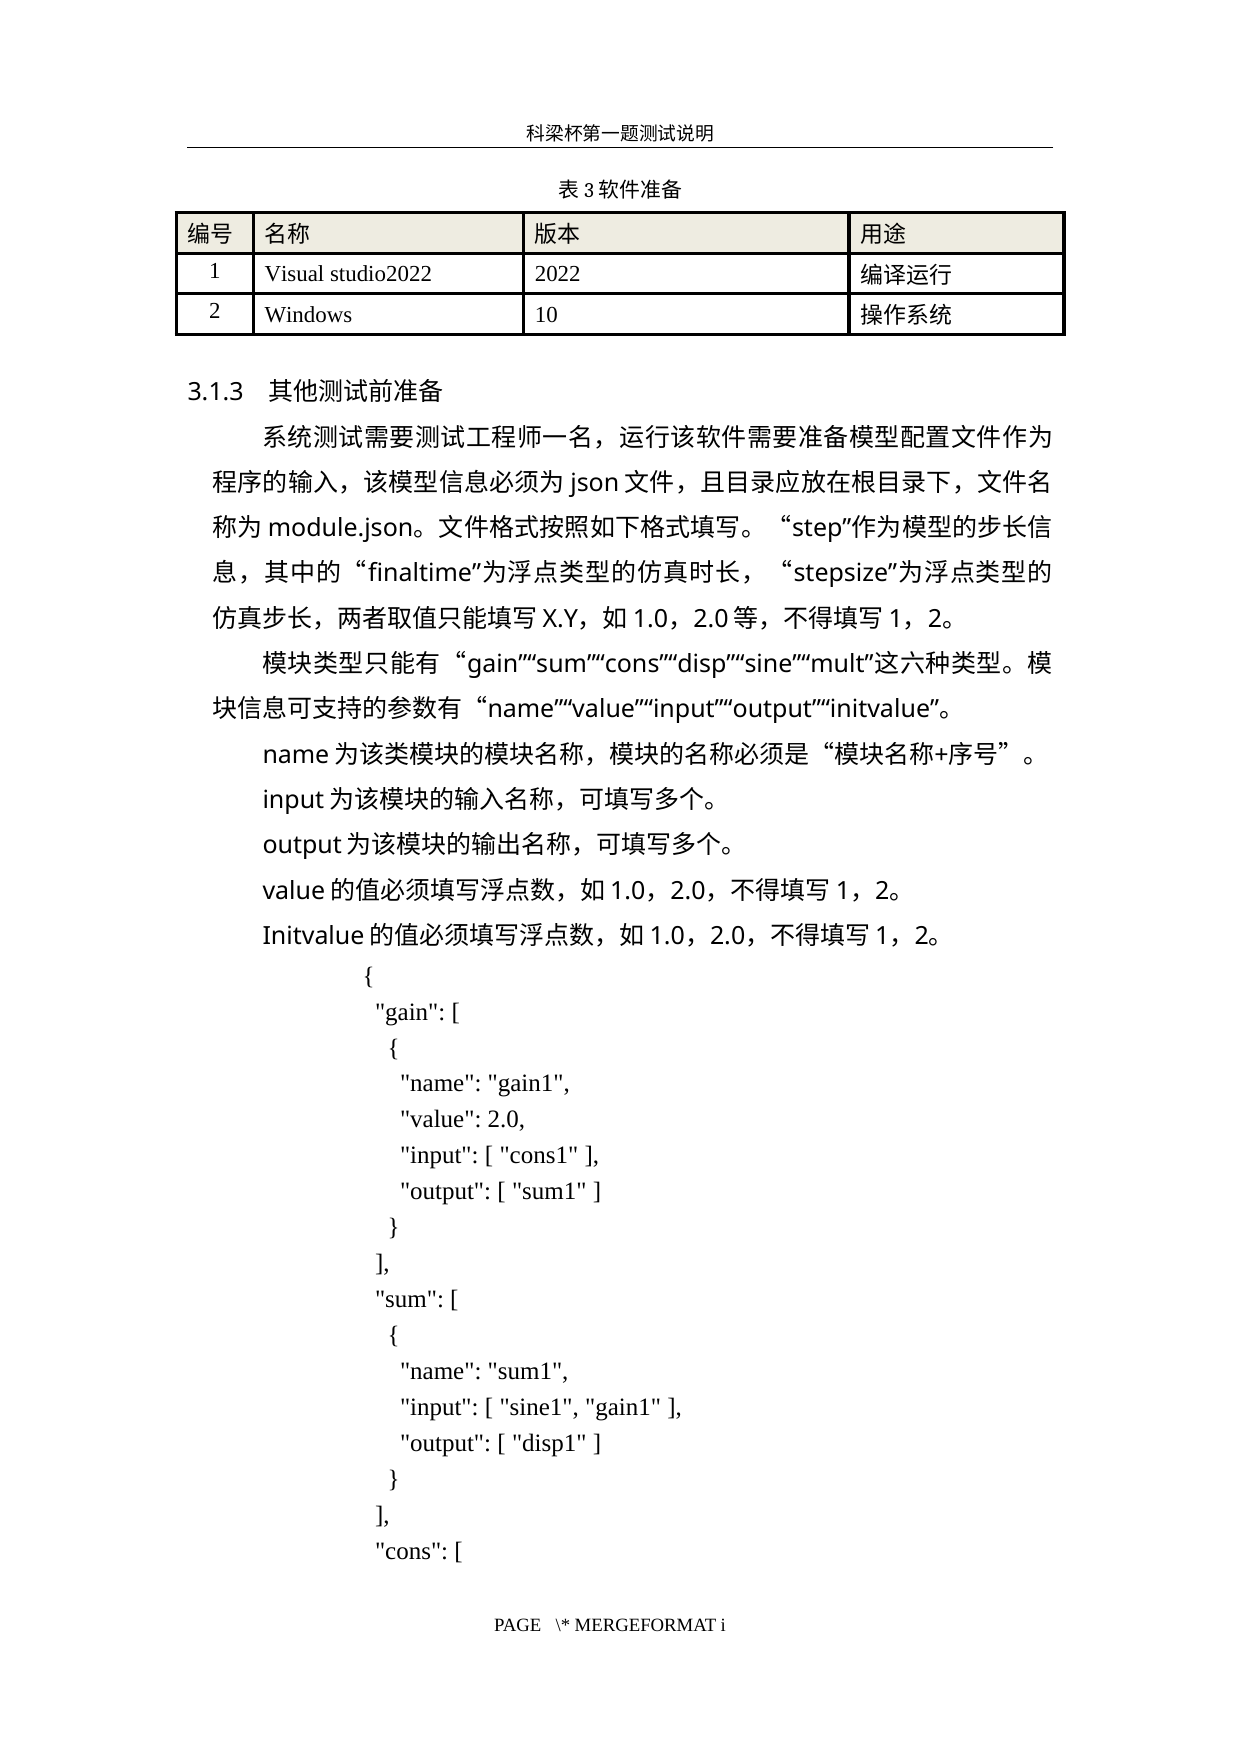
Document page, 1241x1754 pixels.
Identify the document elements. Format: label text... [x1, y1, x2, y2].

text "gain": [ [362, 997, 1053, 1025]
text "input": [ "sine1", "gain1" ], [362, 1392, 1053, 1421]
list Initvalue的值必须填写浮点数，如1.0，2.0，不得填写1，2。 [212, 915, 1053, 952]
table_cell 2022 [525, 255, 847, 292]
text { [362, 1033, 1053, 1061]
list value的值必须填写浮点数，如1.0，2.0，不得填写1，2。 [212, 870, 1053, 906]
list input为该模块的输入名称，可填写多个。 [212, 779, 1053, 816]
table_cell Visual studio2022 [255, 255, 522, 292]
text ], [362, 1500, 1053, 1528]
text } [362, 1464, 1053, 1493]
text { [362, 1320, 1053, 1349]
table_cell 编译运行 [851, 255, 1062, 292]
list name为该类模块的模块名称，模块的名称必须是“模块名称+序号”。 [212, 734, 1053, 770]
table_header 编号 [178, 214, 252, 252]
table_cell 操作系统 [851, 295, 1062, 333]
text ], [362, 1248, 1053, 1277]
text "output": [ "sum1" ] [362, 1176, 1053, 1205]
list 系统测试需要测试工程师一名，运行该软件需要准备模型配置文件作为程序的输入，该模型信息必须为json文件，且目录应放在根目录下，文件名称为module.json。文件格式按照如下格式填写。“step”作为模型的步长信息，其中的“finaltime”为浮点类型的仿真时长，“stepsize”为浮点类型的仿真步长，两者取值只能填写X.Y，如1.0，2.0等，不得填写1，2。 [212, 417, 1053, 634]
text "name": "gain1", [362, 1068, 1053, 1097]
table_cell 2 [178, 295, 252, 333]
text "input": [ "cons1" ], [362, 1140, 1053, 1169]
table_cell 1 [178, 255, 252, 292]
table_header 名称 [255, 214, 522, 252]
list 模块类型只能有“gain”“sum”“cons”“disp”“sine”“mult”这六种类型。模块信息可支持的参数有“name”“value”“input”“output”“initvalue”。 [212, 643, 1053, 725]
text 表 3 软件准备 [187, 173, 1053, 203]
table_cell 10 [525, 295, 847, 333]
text { [362, 961, 1053, 989]
text "sum": [ [362, 1284, 1053, 1313]
table_cell Windows [255, 295, 522, 333]
text "output": [ "disp1" ] [362, 1428, 1053, 1457]
table_header 用途 [851, 214, 1062, 252]
text "value": 2.0, [362, 1104, 1053, 1133]
text 其他测试前准备 [187, 372, 1053, 408]
text } [362, 1212, 1053, 1241]
table_header 版本 [525, 214, 847, 252]
text "cons": [ [362, 1536, 1053, 1564]
list output为该模块的输出名称，可填写多个。 [212, 825, 1053, 861]
text "name": "sum1", [362, 1356, 1053, 1385]
